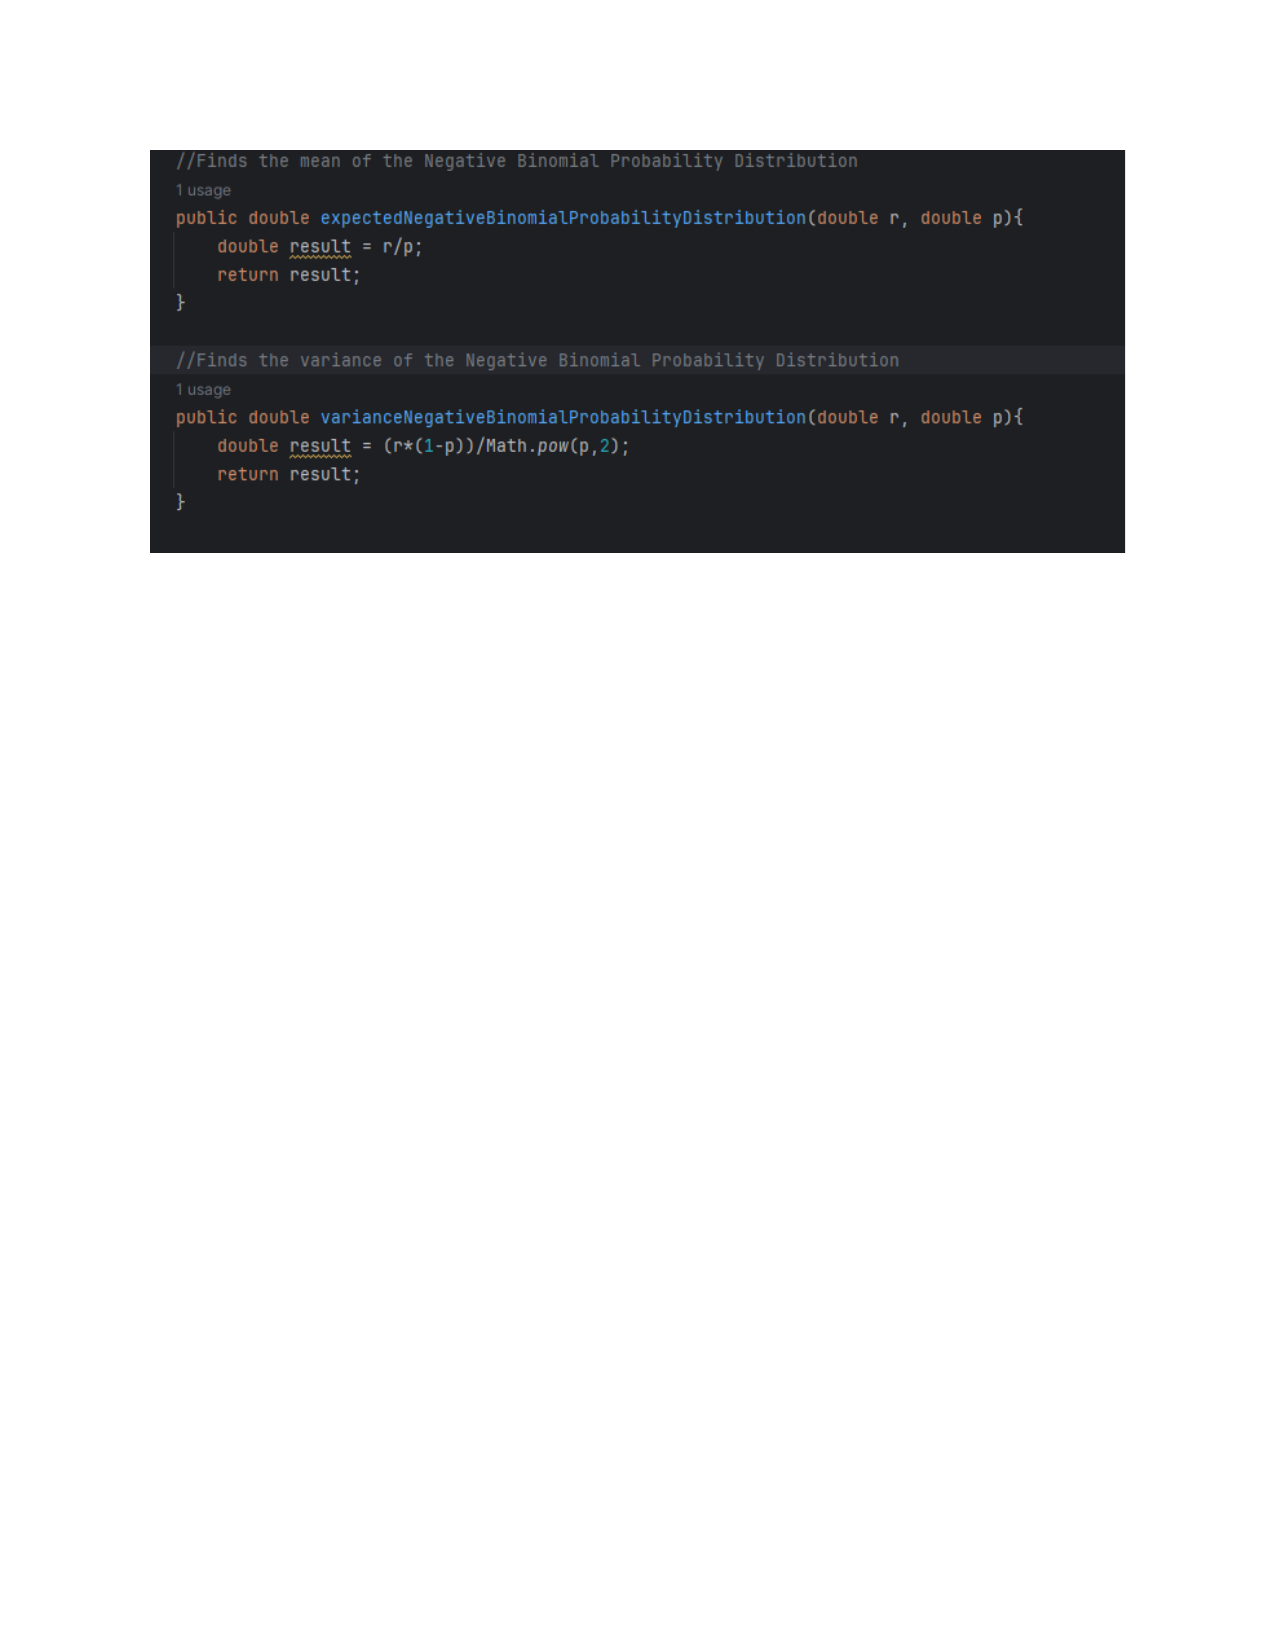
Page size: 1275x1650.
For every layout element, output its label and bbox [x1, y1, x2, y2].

picture [150, 150, 1125, 553]
